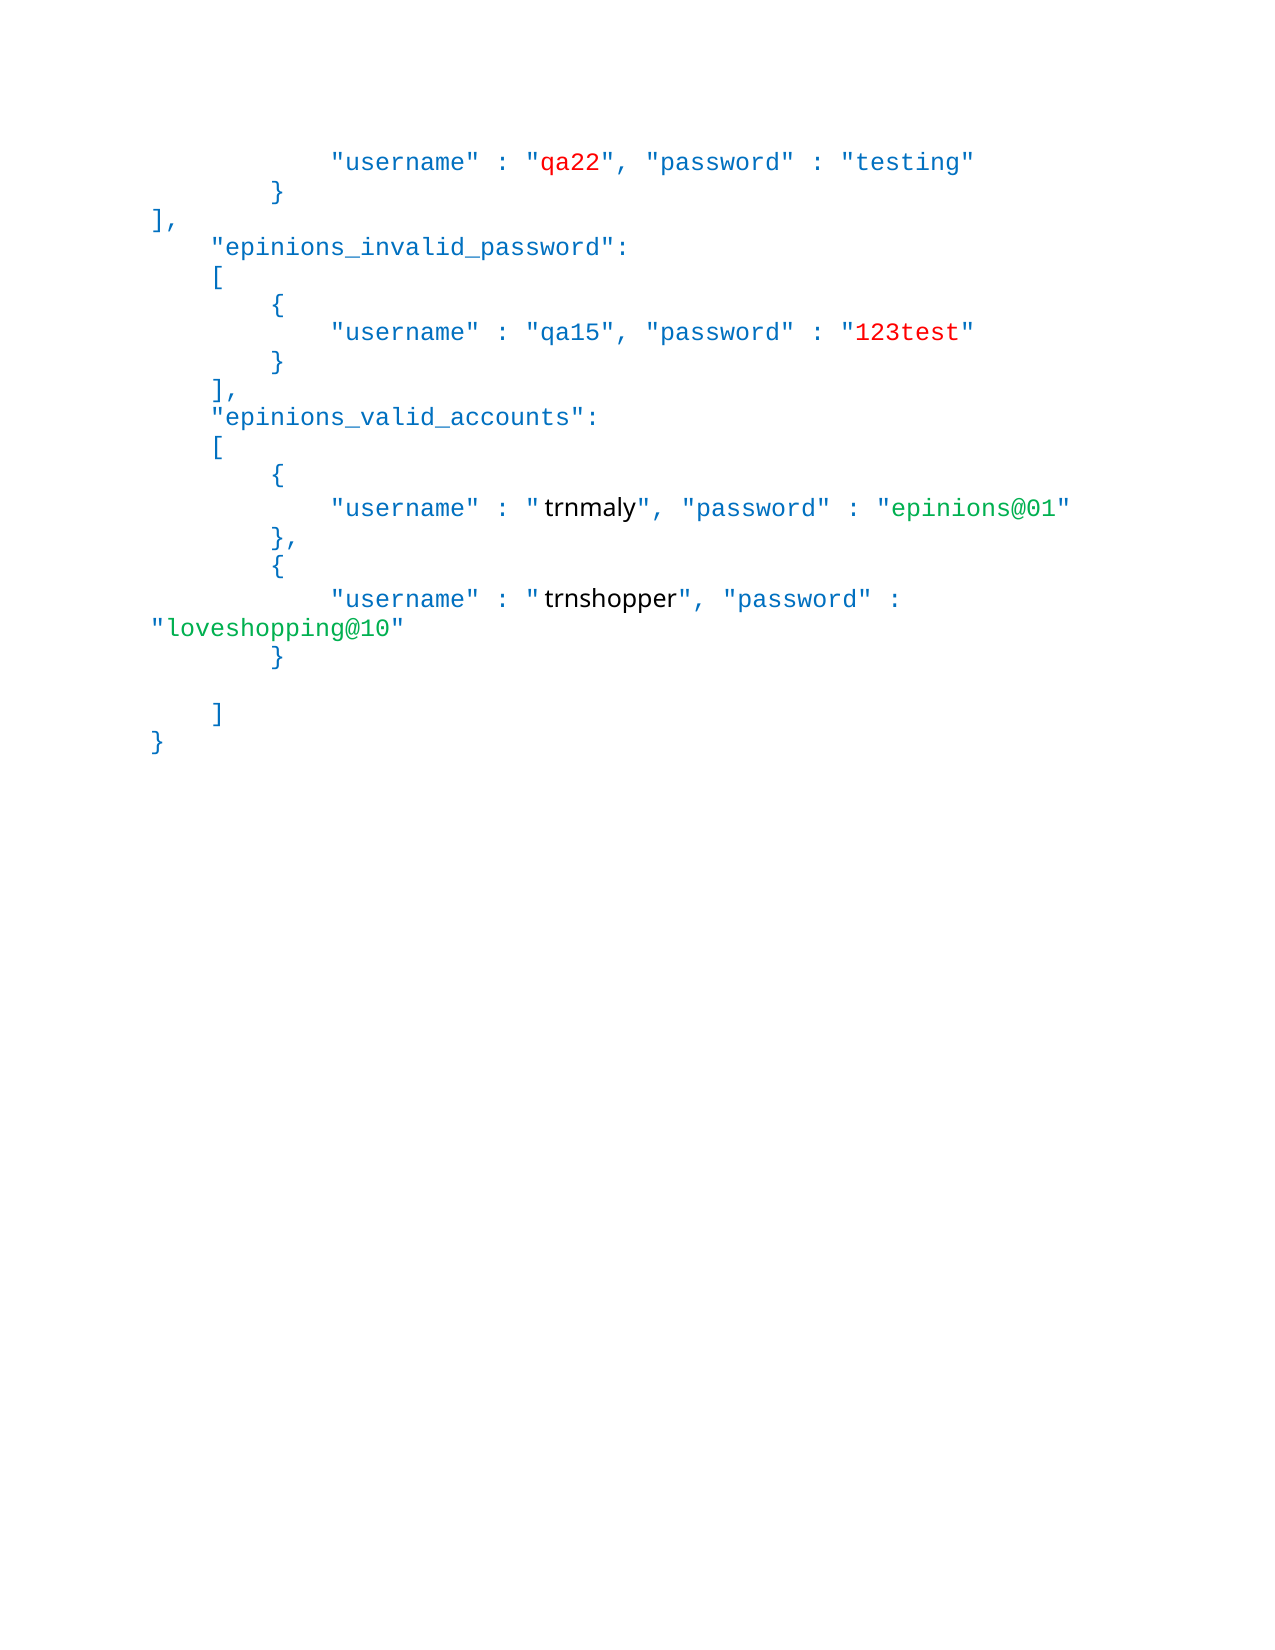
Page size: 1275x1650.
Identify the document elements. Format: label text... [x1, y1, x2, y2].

text { [150, 553, 1125, 581]
text { [150, 462, 1125, 490]
text "username" : " trnmaly", "password" : "epinions@01" [150, 490, 544, 524]
text "username" : "qa15", "password" : "123test" [150, 320, 1125, 348]
text "epinions_valid_accounts": [150, 405, 1125, 433]
text "username" : " trnshopper", "password" : "loveshopping@10" [150, 581, 1125, 643]
text ], [150, 377, 1125, 405]
text "epinions_invalid_password": [150, 235, 1125, 263]
text }, [150, 524, 1125, 553]
text } [150, 729, 1125, 757]
text [ [150, 263, 1125, 292]
text } [150, 643, 1125, 672]
text } [150, 348, 1125, 377]
text } [150, 178, 1125, 207]
text "username" : "qa22", "password" : "testing" [150, 150, 1125, 178]
text ], [150, 207, 1125, 235]
text ] [150, 701, 1125, 729]
text [ [150, 433, 1125, 462]
text "username" : " trnmaly", "password" : "epinions@01" [636, 490, 1125, 524]
text { [150, 292, 1125, 320]
